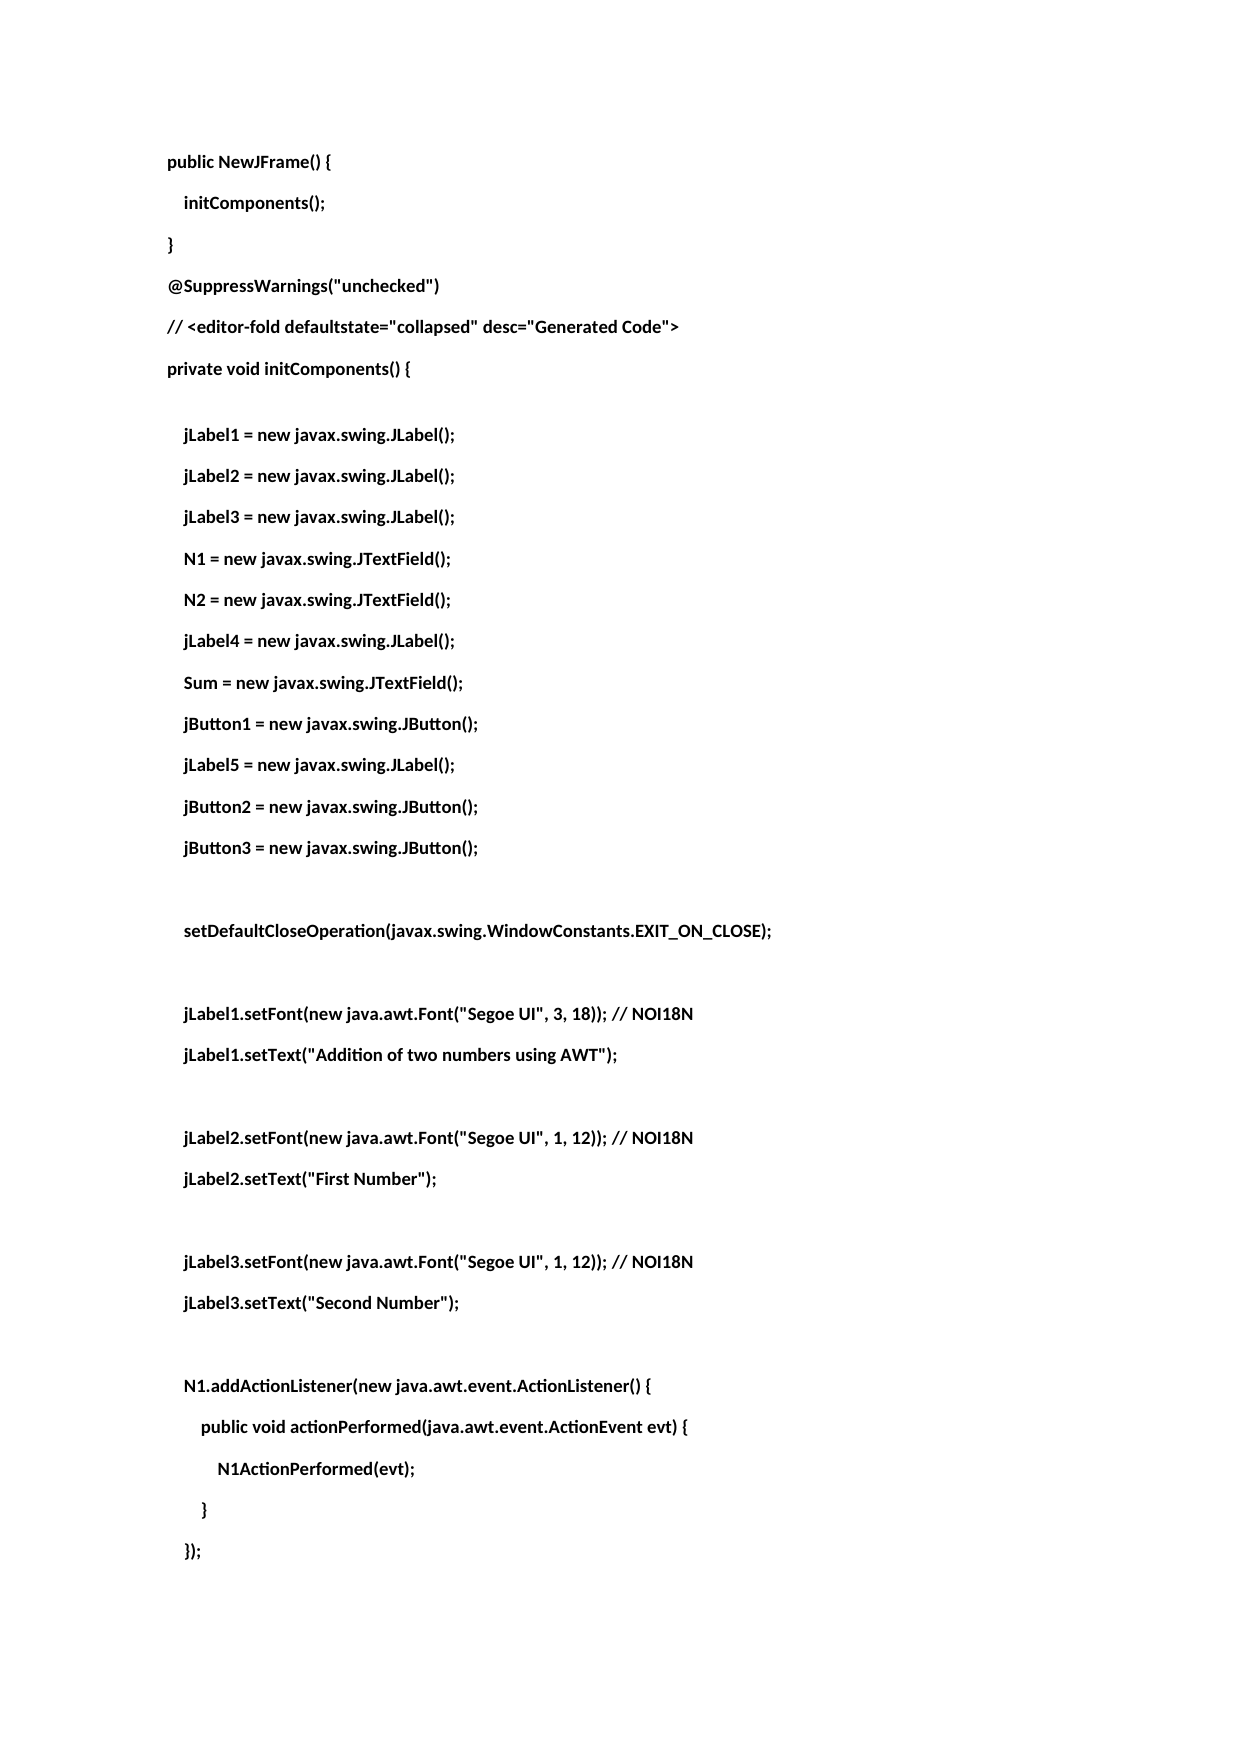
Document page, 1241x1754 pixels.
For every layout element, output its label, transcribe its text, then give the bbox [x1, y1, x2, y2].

text private void initComponents() { [150, 357, 1090, 380]
text jLabel3.setFont(new java.awt.Font("Segoe UI", 1, 12)); // NOI18N [150, 1250, 1090, 1273]
text public void actionPerformed(java.awt.event.ActionEvent evt) { [150, 1415, 1090, 1438]
text N2 = new javax.swing.JTextField(); [150, 588, 1090, 611]
text public NewJFrame() { [150, 150, 1090, 173]
text jLabel1 = new javax.swing.JLabel(); [150, 423, 1090, 446]
text jLabel2.setFont(new java.awt.Font("Segoe UI", 1, 12)); // NOI18N [150, 1126, 1090, 1149]
text jButton2 = new javax.swing.JButton(); [150, 795, 1090, 818]
text }); [150, 1539, 1090, 1562]
text jLabel1.setText("Addition of two numbers using AWT"); [150, 1043, 1090, 1066]
text N1.addActionListener(new java.awt.event.ActionListener() { [150, 1374, 1090, 1397]
text jLabel4 = new javax.swing.JLabel(); [150, 629, 1090, 652]
text jLabel5 = new javax.swing.JLabel(); [150, 754, 1090, 777]
text Sum = new javax.swing.JTextField(); [150, 671, 1090, 694]
text jLabel2.setText("First Number"); [150, 1167, 1090, 1190]
text jButton3 = new javax.swing.JButton(); [150, 836, 1090, 859]
text N1 = new javax.swing.JTextField(); [150, 547, 1090, 570]
text jLabel3 = new javax.swing.JLabel(); [150, 506, 1090, 528]
text jButton1 = new javax.swing.JButton(); [150, 712, 1090, 735]
text @SuppressWarnings("unchecked") [150, 274, 1090, 297]
text // <editor-fold defaultstate="collapsed" desc="Generated Code"> [150, 315, 1090, 338]
text } [150, 1498, 1090, 1521]
text jLabel3.setText("Second Number"); [150, 1291, 1090, 1314]
text N1ActionPerformed(evt); [150, 1457, 1090, 1479]
text initComponents(); [150, 191, 1090, 214]
text jLabel1.setFont(new java.awt.Font("Segoe UI", 3, 18)); // NOI18N [150, 1002, 1090, 1025]
text } [150, 233, 1090, 256]
text jLabel2 = new javax.swing.JLabel(); [150, 464, 1090, 487]
text setDefaultCloseOperation(javax.swing.WindowConstants.EXIT_ON_CLOSE); [150, 919, 1090, 942]
